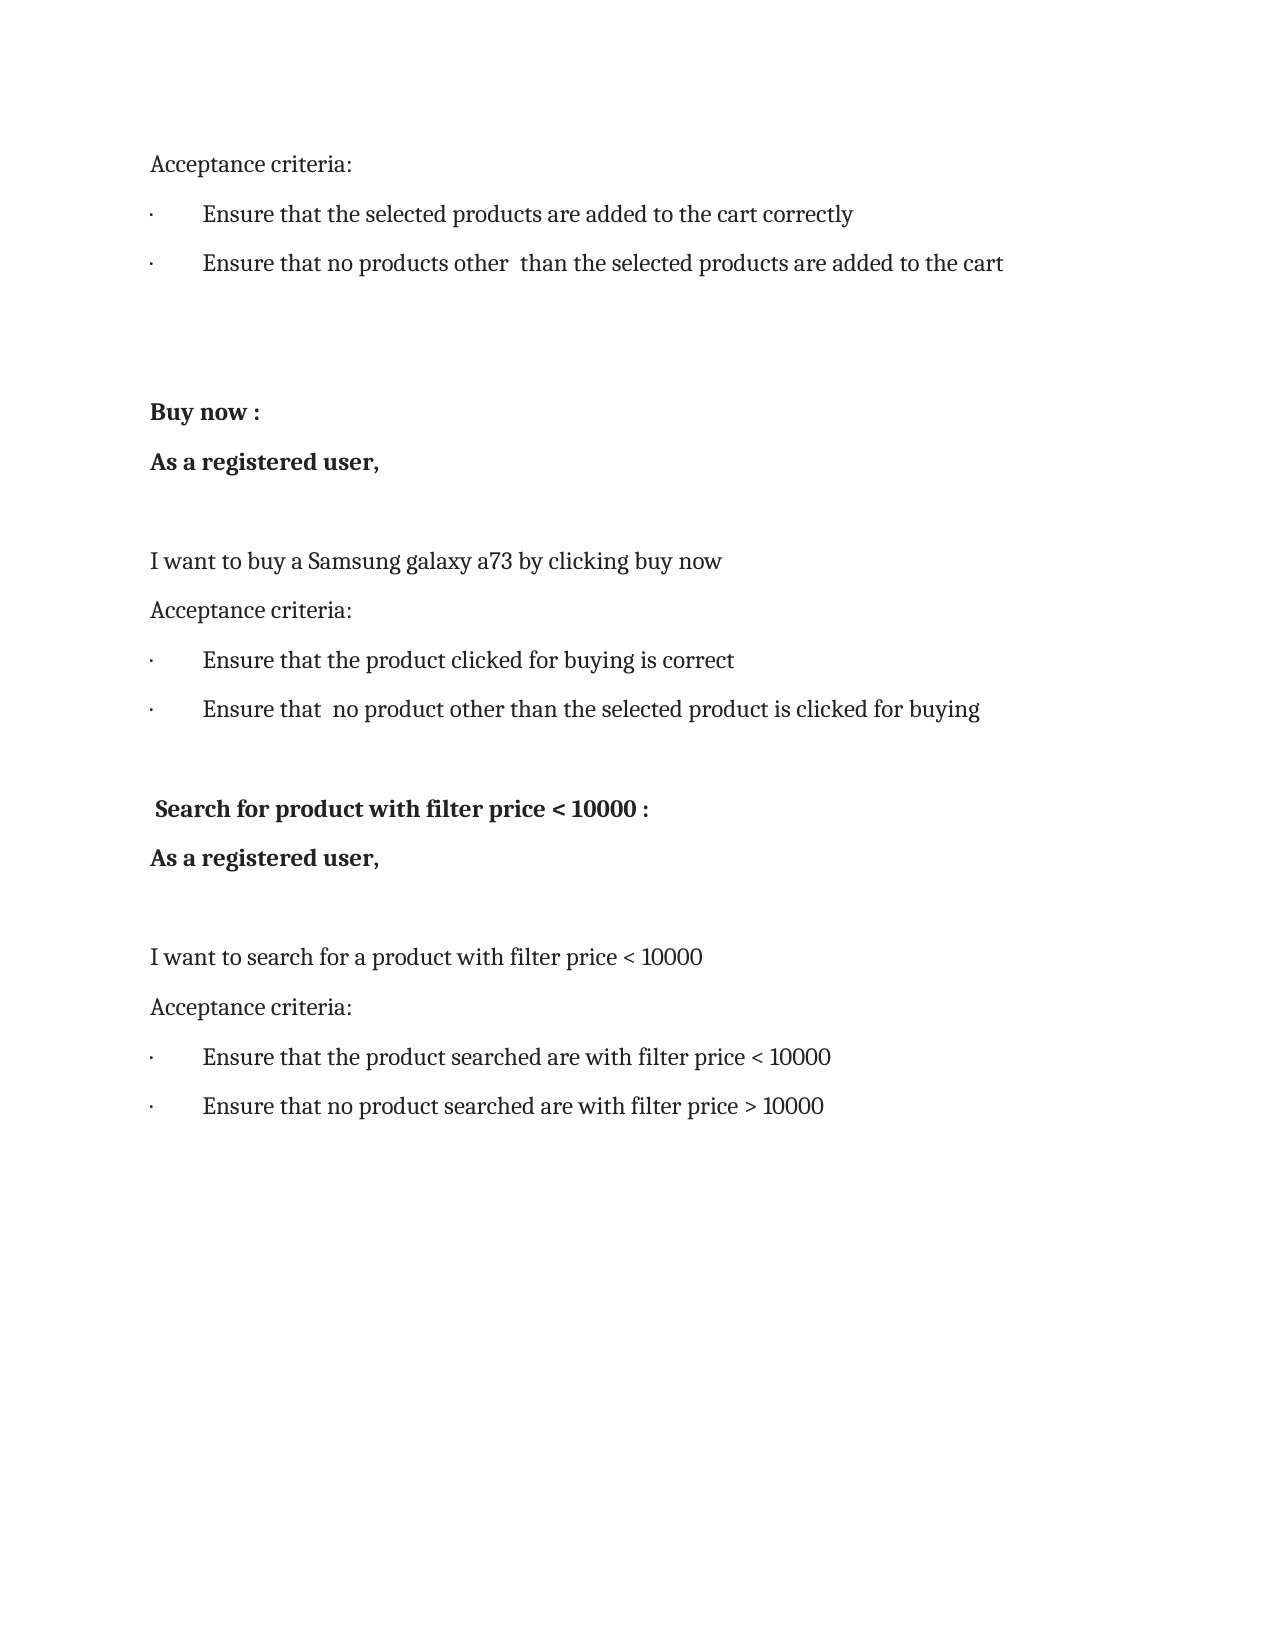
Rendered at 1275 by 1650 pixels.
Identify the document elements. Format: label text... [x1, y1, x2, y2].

text Search for product with filter price < 10000 : [150, 794, 1125, 823]
text As a registered user, [150, 844, 1125, 873]
text I want to buy a Samsung galaxy a73 by clicking buy now [150, 547, 1125, 575]
text · Ensure that the product searched are with filter price < 10000 [150, 1042, 1125, 1071]
text · Ensure that no products other than the selected products are added to the cart [150, 249, 1125, 278]
text Acceptance criteria: [150, 993, 1125, 1022]
text As a registered user, [150, 447, 1125, 476]
text Buy now : [150, 398, 1125, 427]
text · Ensure that no product searched are with filter price > 10000 [150, 1092, 1125, 1121]
text · Ensure that the product clicked for buying is correct [150, 646, 1125, 674]
text Acceptance criteria: [150, 150, 1125, 179]
text · Ensure that the selected products are added to the cart correctly [150, 199, 1125, 228]
text Acceptance criteria: [150, 596, 1125, 625]
text · Ensure that no product other than the selected product is clicked for buying [150, 695, 1125, 724]
text I want to search for a product with filter price < 10000 [150, 943, 1125, 972]
